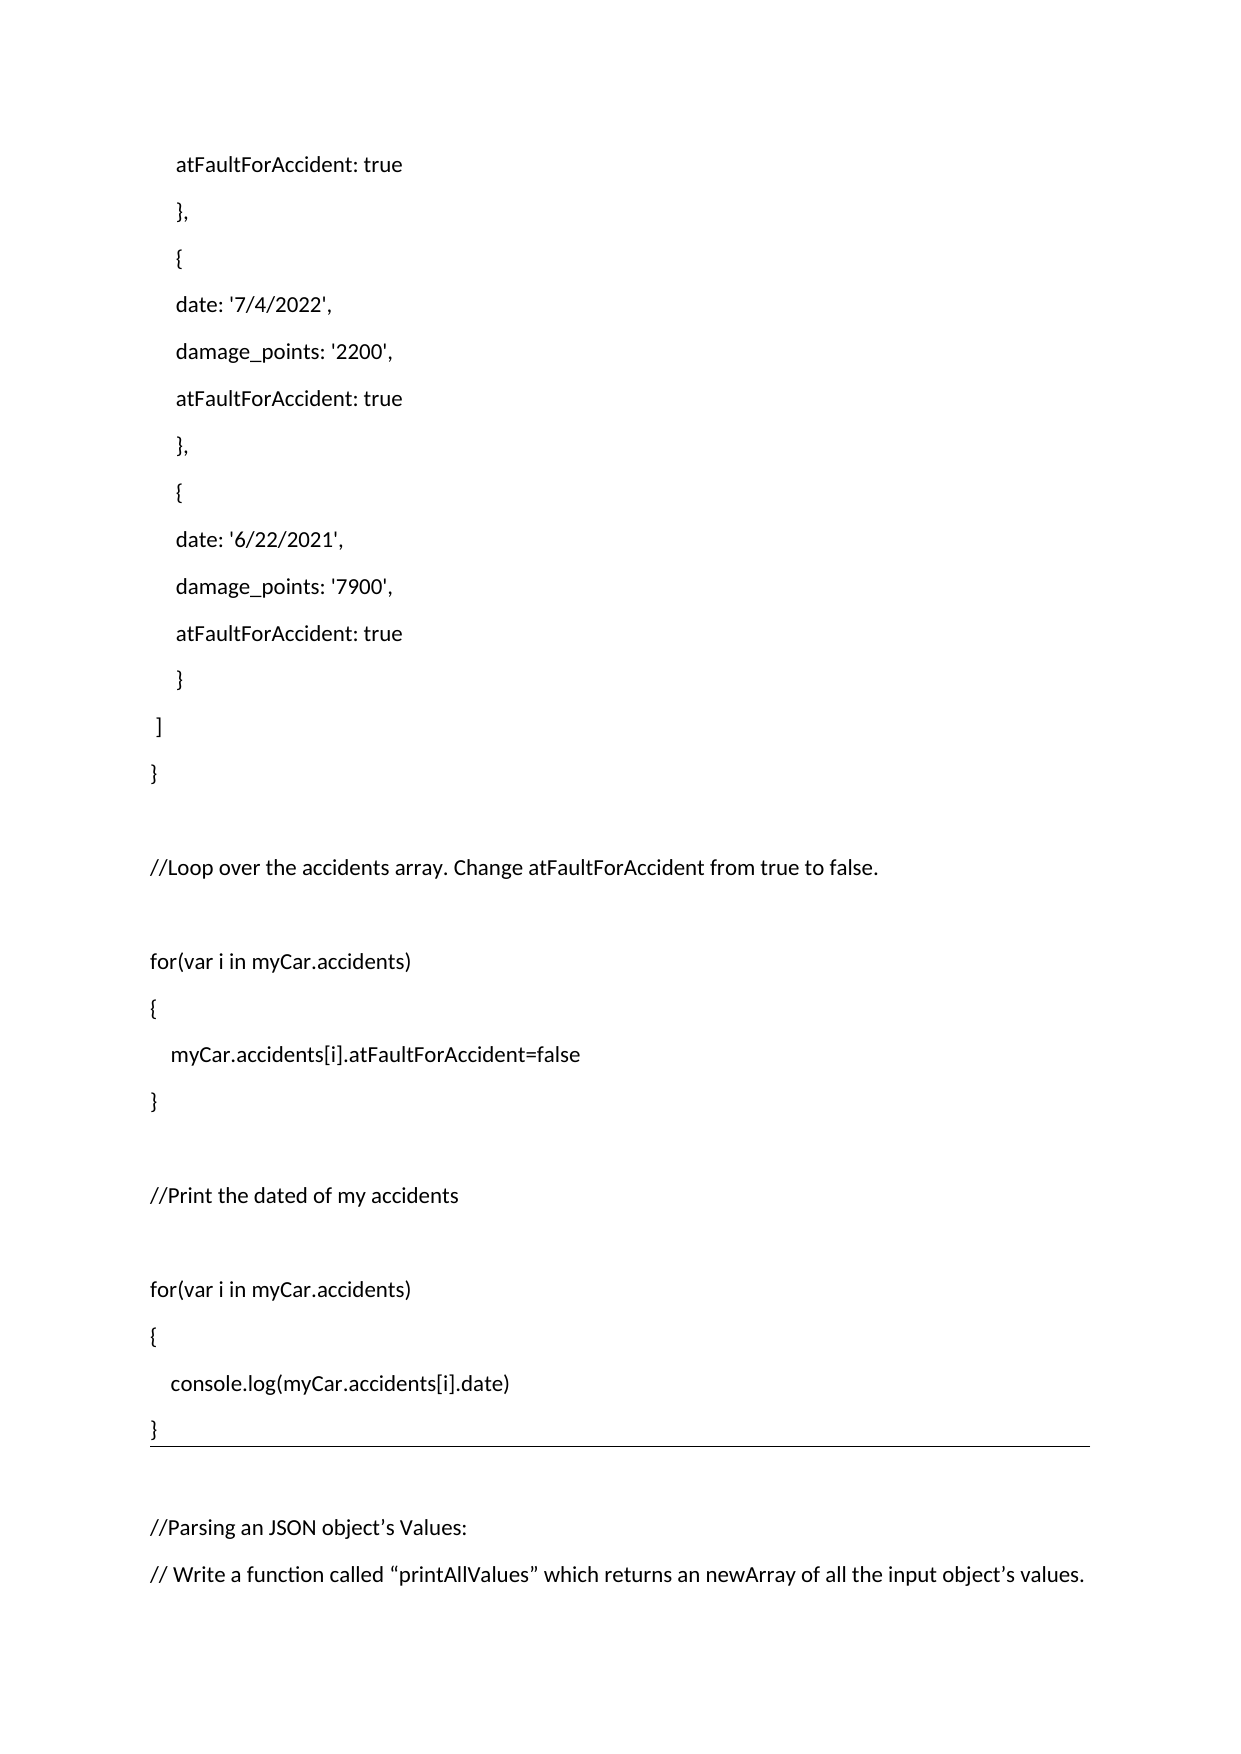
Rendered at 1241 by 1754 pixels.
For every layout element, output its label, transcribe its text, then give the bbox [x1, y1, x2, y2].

text }, [150, 431, 1090, 459]
text { [150, 994, 1090, 1022]
text console.log(myCar.accidents[i].date) [150, 1369, 1090, 1397]
text //Print the dated of my accidents [150, 1181, 1090, 1209]
text atFaultForAccident: true [150, 150, 1090, 178]
text }, [150, 197, 1090, 225]
text { [150, 478, 1090, 506]
text date: '6/22/2021', [150, 525, 1090, 553]
text //Parsing an JSON object’s Values: [150, 1513, 1090, 1541]
text { [150, 244, 1090, 272]
text } [150, 1087, 1090, 1116]
text // Write a function called “printAllValues” which returns an newArray of all the input object’s values. [150, 1560, 1090, 1588]
text } [150, 1416, 1090, 1446]
text for(var i in myCar.accidents) [150, 947, 1090, 975]
text damage_points: '7900', [150, 572, 1090, 600]
text atFaultForAccident: true [150, 619, 1090, 647]
text { [150, 1322, 1090, 1350]
text ] [150, 712, 1090, 741]
text myCar.accidents[i].atFaultForAccident=false [150, 1041, 1090, 1069]
text for(var i in myCar.accidents) [150, 1275, 1090, 1303]
text //Loop over the accidents array. Change atFaultForAccident from true to false. [150, 853, 1090, 881]
text } [150, 666, 1090, 694]
text atFaultForAccident: true [150, 384, 1090, 412]
text date: '7/4/2022', [150, 291, 1090, 319]
text } [150, 759, 1090, 787]
text damage_points: '2200', [150, 337, 1090, 366]
